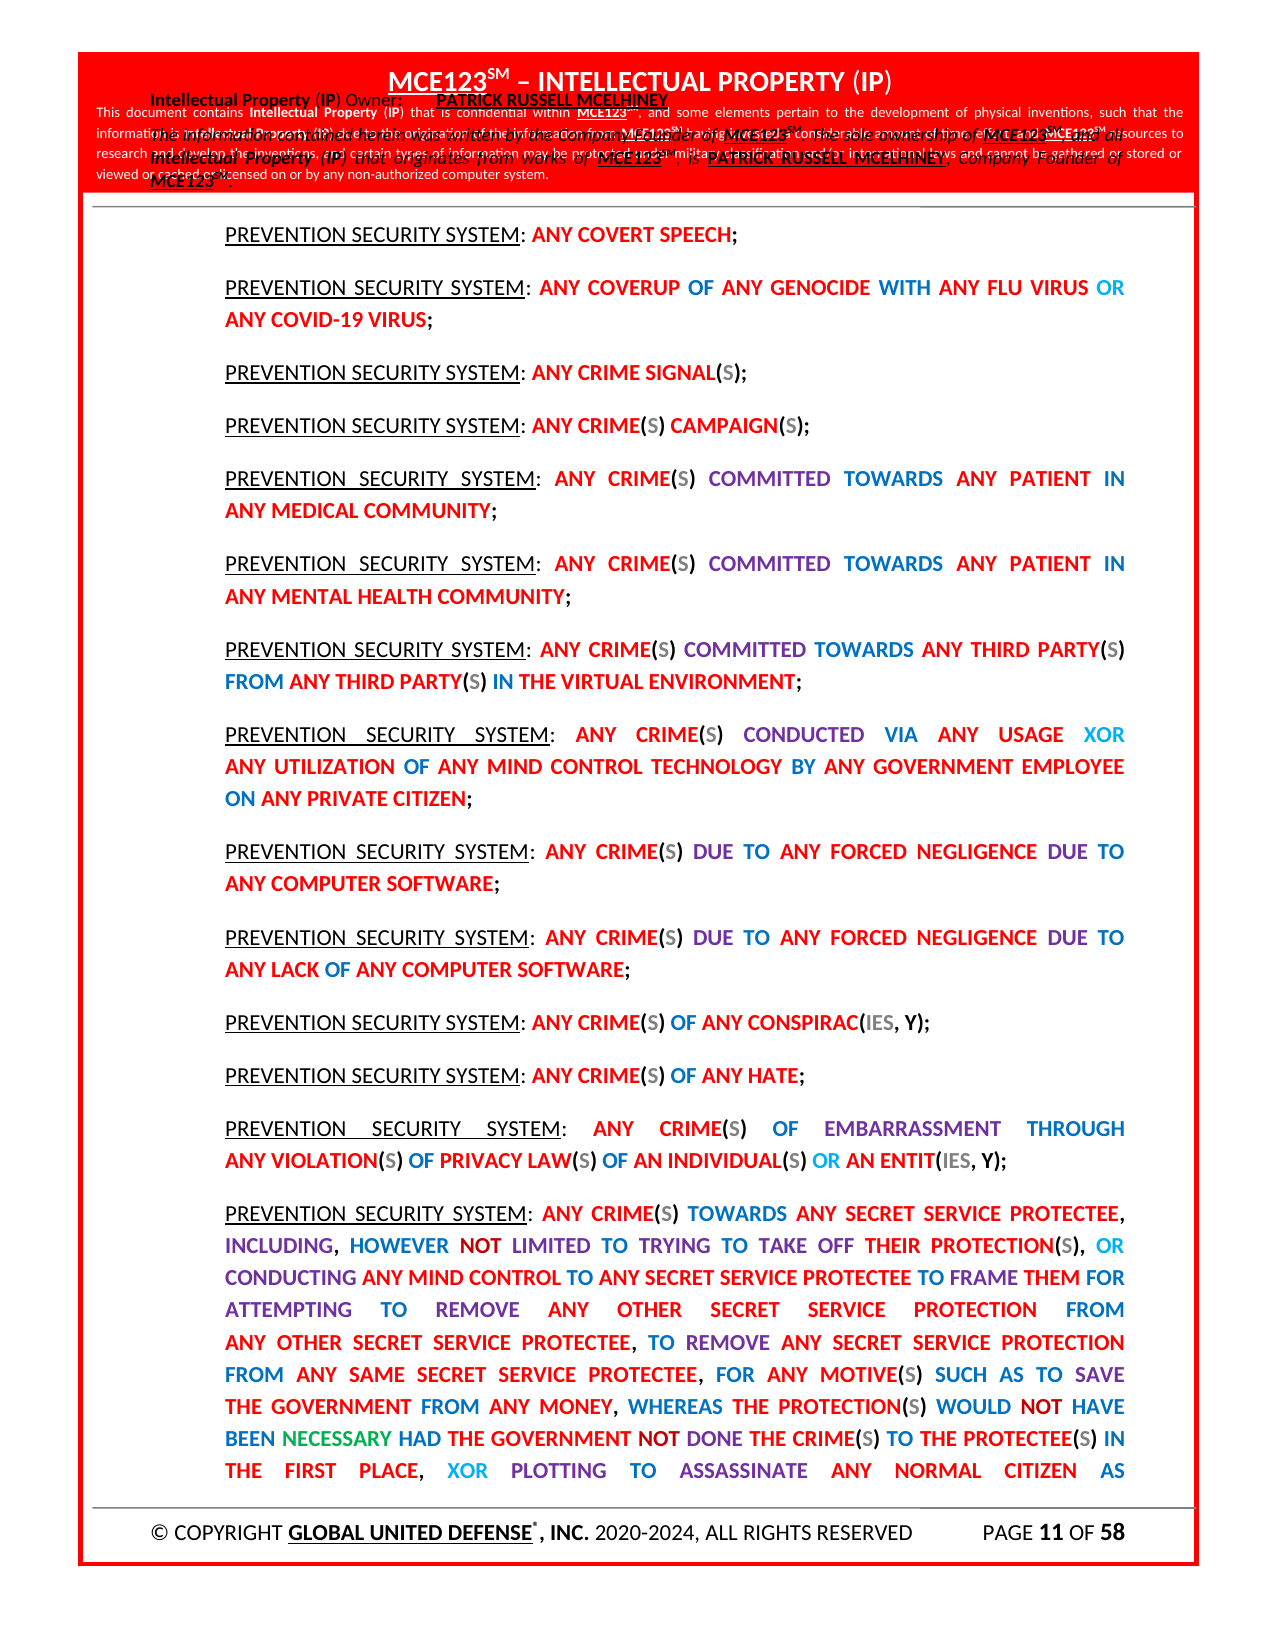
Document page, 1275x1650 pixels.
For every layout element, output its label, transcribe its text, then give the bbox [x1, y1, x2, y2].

text PREVENTION SECURITY SYSTEM: ANY CRIME(S) DUE TO ANY FORCED NEGLIGENCE DUE TO ANY LACK OF ANY COMPUTER SOFTWARE; [225, 923, 1125, 983]
text PREVENTION SECURITY SYSTEM: ANY CRIME(S) COMMITTED TOWARDS ANY PATIENT IN ANY MEDICAL COMMUNITY; [225, 464, 1125, 524]
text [225, 1199, 1125, 1484]
text PREVENTION SECURITY SYSTEM: ANY CRIME SIGNAL(S); [225, 358, 1125, 386]
text PREVENTION SECURITY SYSTEM: ANY CRIME(S) CONDUCTED VIA ANY USAGE XOR ANY UTILIZATION OF ANY MIND CONTROL TECHNOLOGY BY ANY GOVERNMENT EMPLOYEE ON ANY PRIVATE CITIZEN; [225, 720, 1125, 812]
text PREVENTION SECURITY SYSTEM: ANY CRIME(S) COMMITTED TOWARDS ANY THIRD PARTY(S) FROM ANY THIRD PARTY(S) IN THE VIRTUAL ENVIRONMENT; [225, 635, 1125, 695]
text PREVENTION SECURITY SYSTEM: ANY CRIME(S) CAMPAIGN(S); [225, 411, 1125, 439]
text PREVENTION SECURITY SYSTEM: ANY COVERUP OF ANY GENOCIDE WITH ANY FLU VIRUS OR ANY COVID-19 VIRUS; [225, 273, 1125, 333]
text PREVENTION SECURITY SYSTEM: ANY CRIME(S) OF ANY CONSPIRAC(IES, Y); [225, 1008, 1125, 1036]
text PREVENTION SECURITY SYSTEM: ANY CRIME(S) COMMITTED TOWARDS ANY PATIENT IN ANY MENTAL HEALTH COMMUNITY; [225, 549, 1125, 610]
text PREVENTION SECURITY SYSTEM: ANY CRIME(S) DUE TO ANY FORCED NEGLIGENCE DUE TO ANY COMPUTER SOFTWARE; [225, 837, 1125, 898]
text PREVENTION SECURITY SYSTEM: ANY COVERT SPEECH; [225, 220, 1125, 248]
text PREVENTION SECURITY SYSTEM: ANY CRIME(S) OF ANY HATE; [225, 1061, 1125, 1089]
text PREVENTION SECURITY SYSTEM: ANY CRIME(S) OF EMBARRASSMENT THROUGH ANY VIOLATION(S) OF PRIVACY LAW(S) OF AN INDIVIDUAL(S) OR AN ENTIT(IES, Y); [225, 1114, 1125, 1174]
